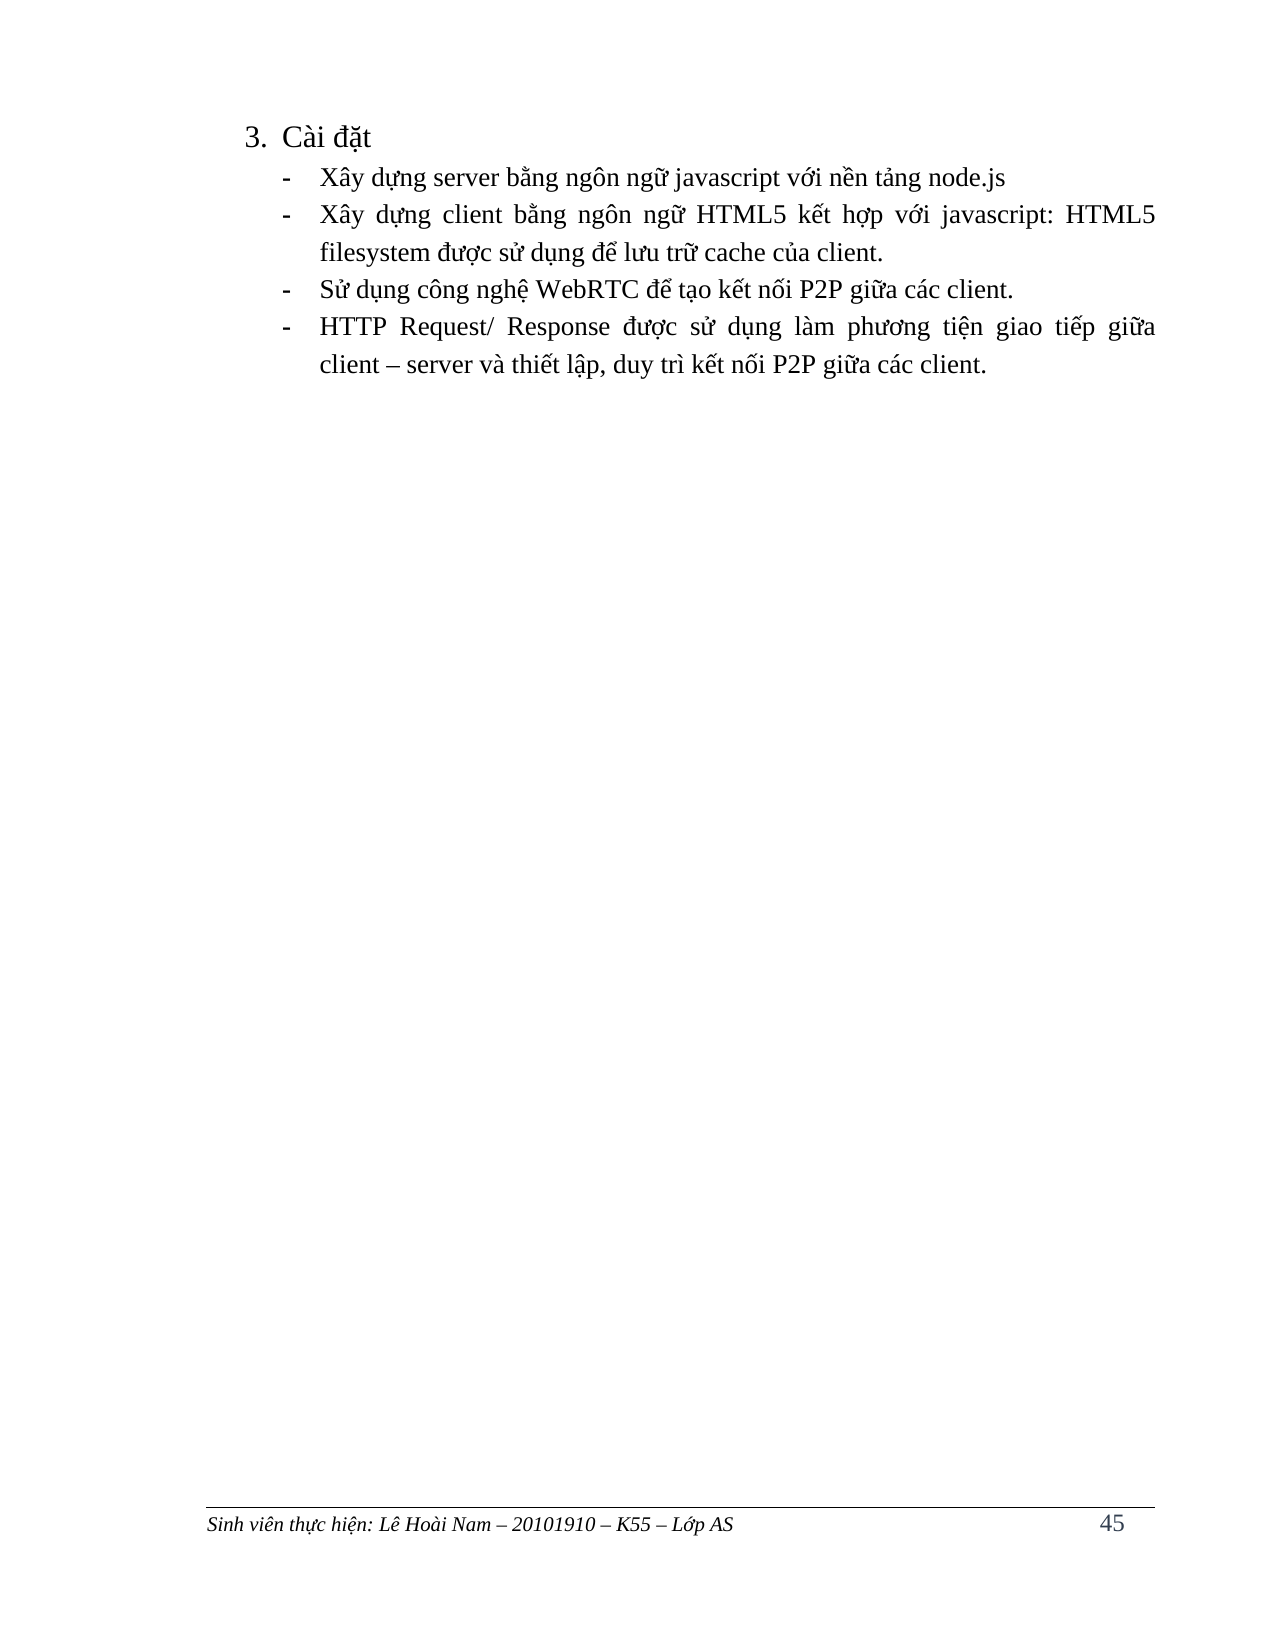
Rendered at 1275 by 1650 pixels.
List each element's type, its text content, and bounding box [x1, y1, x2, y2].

list Sử dụng công nghệ WebRTC để tạo kết nối P2P giữa các client. [282, 273, 1157, 304]
list HTTP Request/ Response được sử dụng làm phương tiện giao tiếp giữa client – server và thiết lập, duy trì kết nối P2P giữa các client. [282, 310, 1157, 379]
list Xây dựng client bằng ngôn ngữ HTML5 kết hợp với javascript: HTML5 filesystem được sử dụng để lưu trữ cache của client. [282, 198, 1157, 267]
list Xây dựng server bằng ngôn ngữ javascript với nền tảng node.js [282, 161, 1157, 192]
subtitle Cài đặt [244, 118, 1157, 154]
